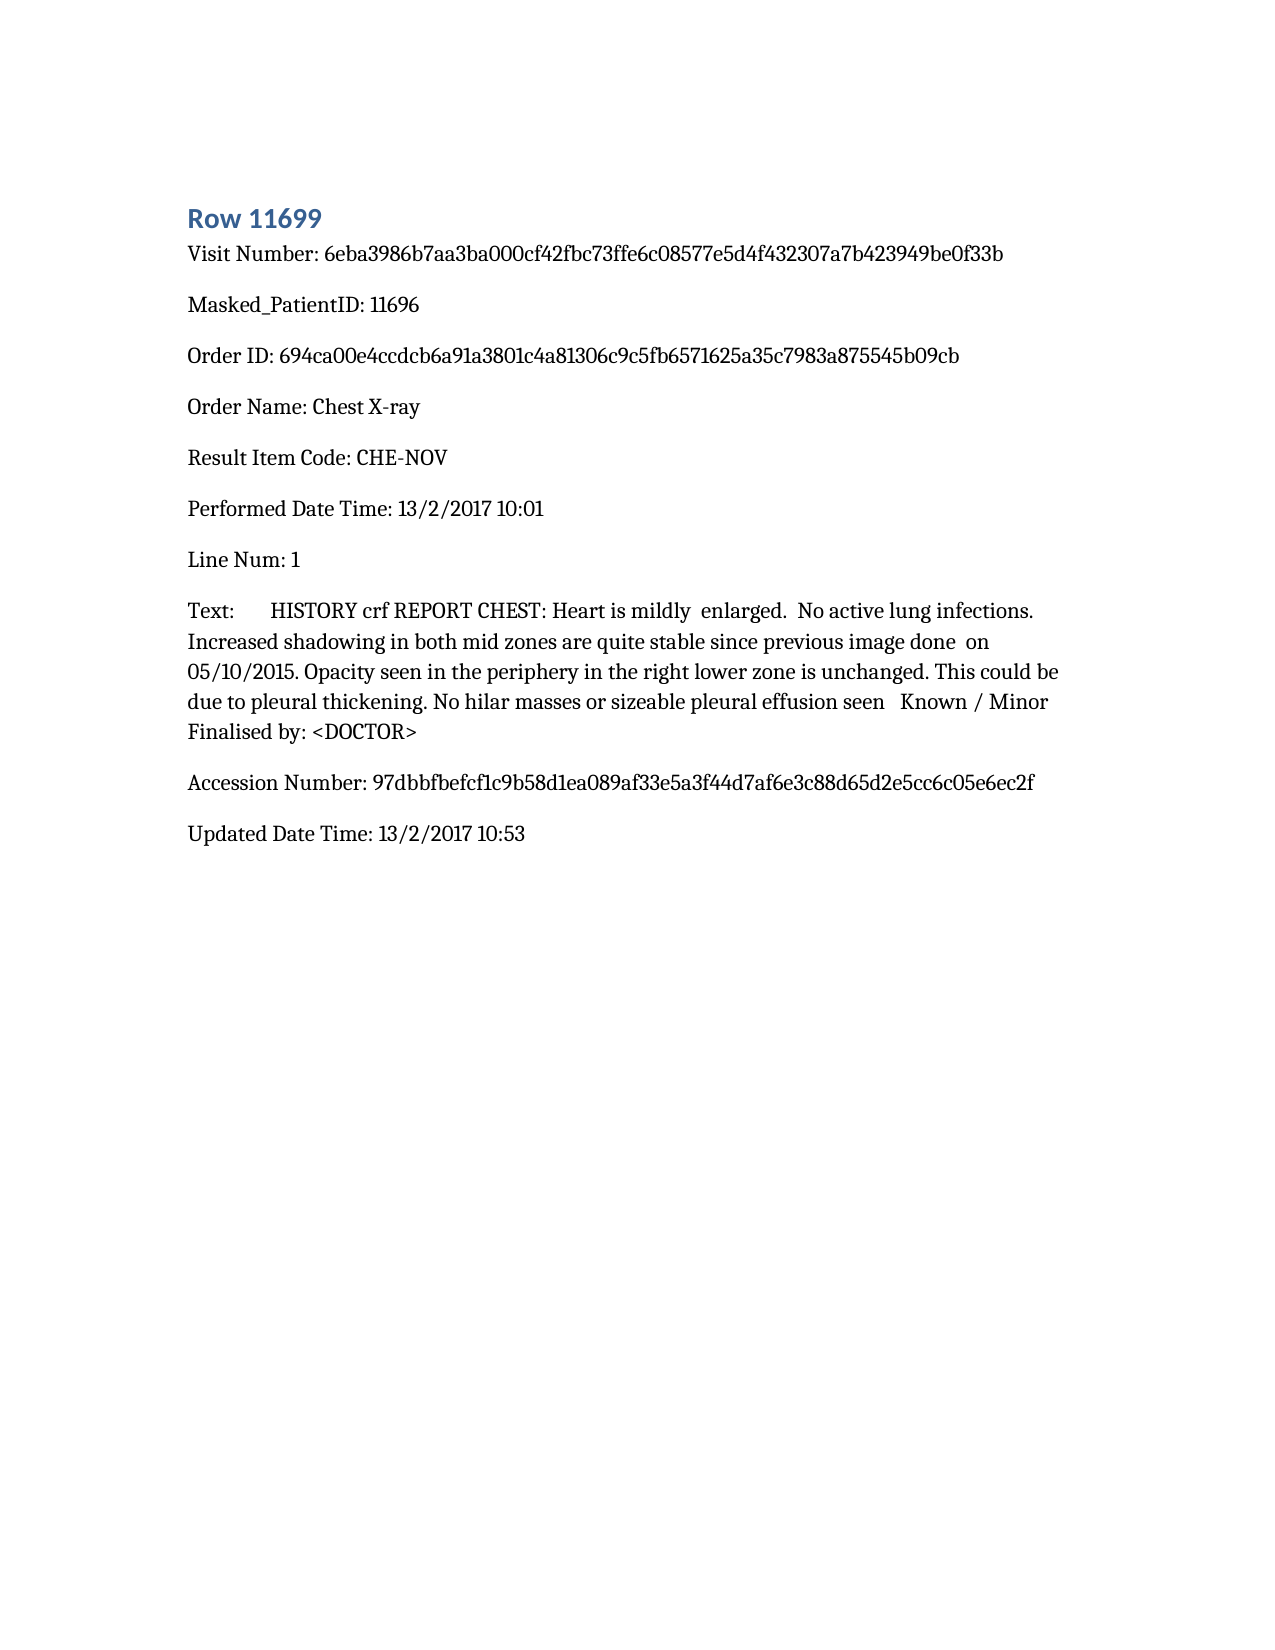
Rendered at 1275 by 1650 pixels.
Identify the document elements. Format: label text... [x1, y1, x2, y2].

text Result Item Code: CHE-NOV [187, 445, 1087, 471]
text Performed Date Time: 13/2/2017 10:01 [187, 496, 1087, 522]
text Visit Number: 6eba3986b7aa3ba000cf42fbc73ffe6c08577e5d4f432307a7b423949be0f33b [187, 241, 1087, 267]
text Text: HISTORY crf REPORT CHEST: Heart is mildly enlarged. No active lung infections. Increased shadowing in both mid zones are quite stable since previous image done on 05/10/2015. Opacity seen in the periphery in the right lower zone is unchanged. This could be due to pleural thickening. No hilar masses or sizeable pleural effusion seen Known / Minor Finalised by: <DOCTOR> [187, 598, 1087, 745]
text Updated Date Time: 13/2/2017 10:53 [187, 821, 1087, 847]
subtitle Row 11699 [187, 200, 1087, 236]
text Accession Number: 97dbbfbefcf1c9b58d1ea089af33e5a3f44d7af6e3c88d65d2e5cc6c05e6ec2f [187, 770, 1087, 796]
text Order Name: Chest X-ray [187, 394, 1087, 420]
text Order ID: 694ca00e4ccdcb6a91a3801c4a81306c9c5fb6571625a35c7983a875545b09cb [187, 343, 1087, 369]
text Line Num: 1 [187, 547, 1087, 573]
text Masked_PatientID: 11696 [187, 292, 1087, 318]
